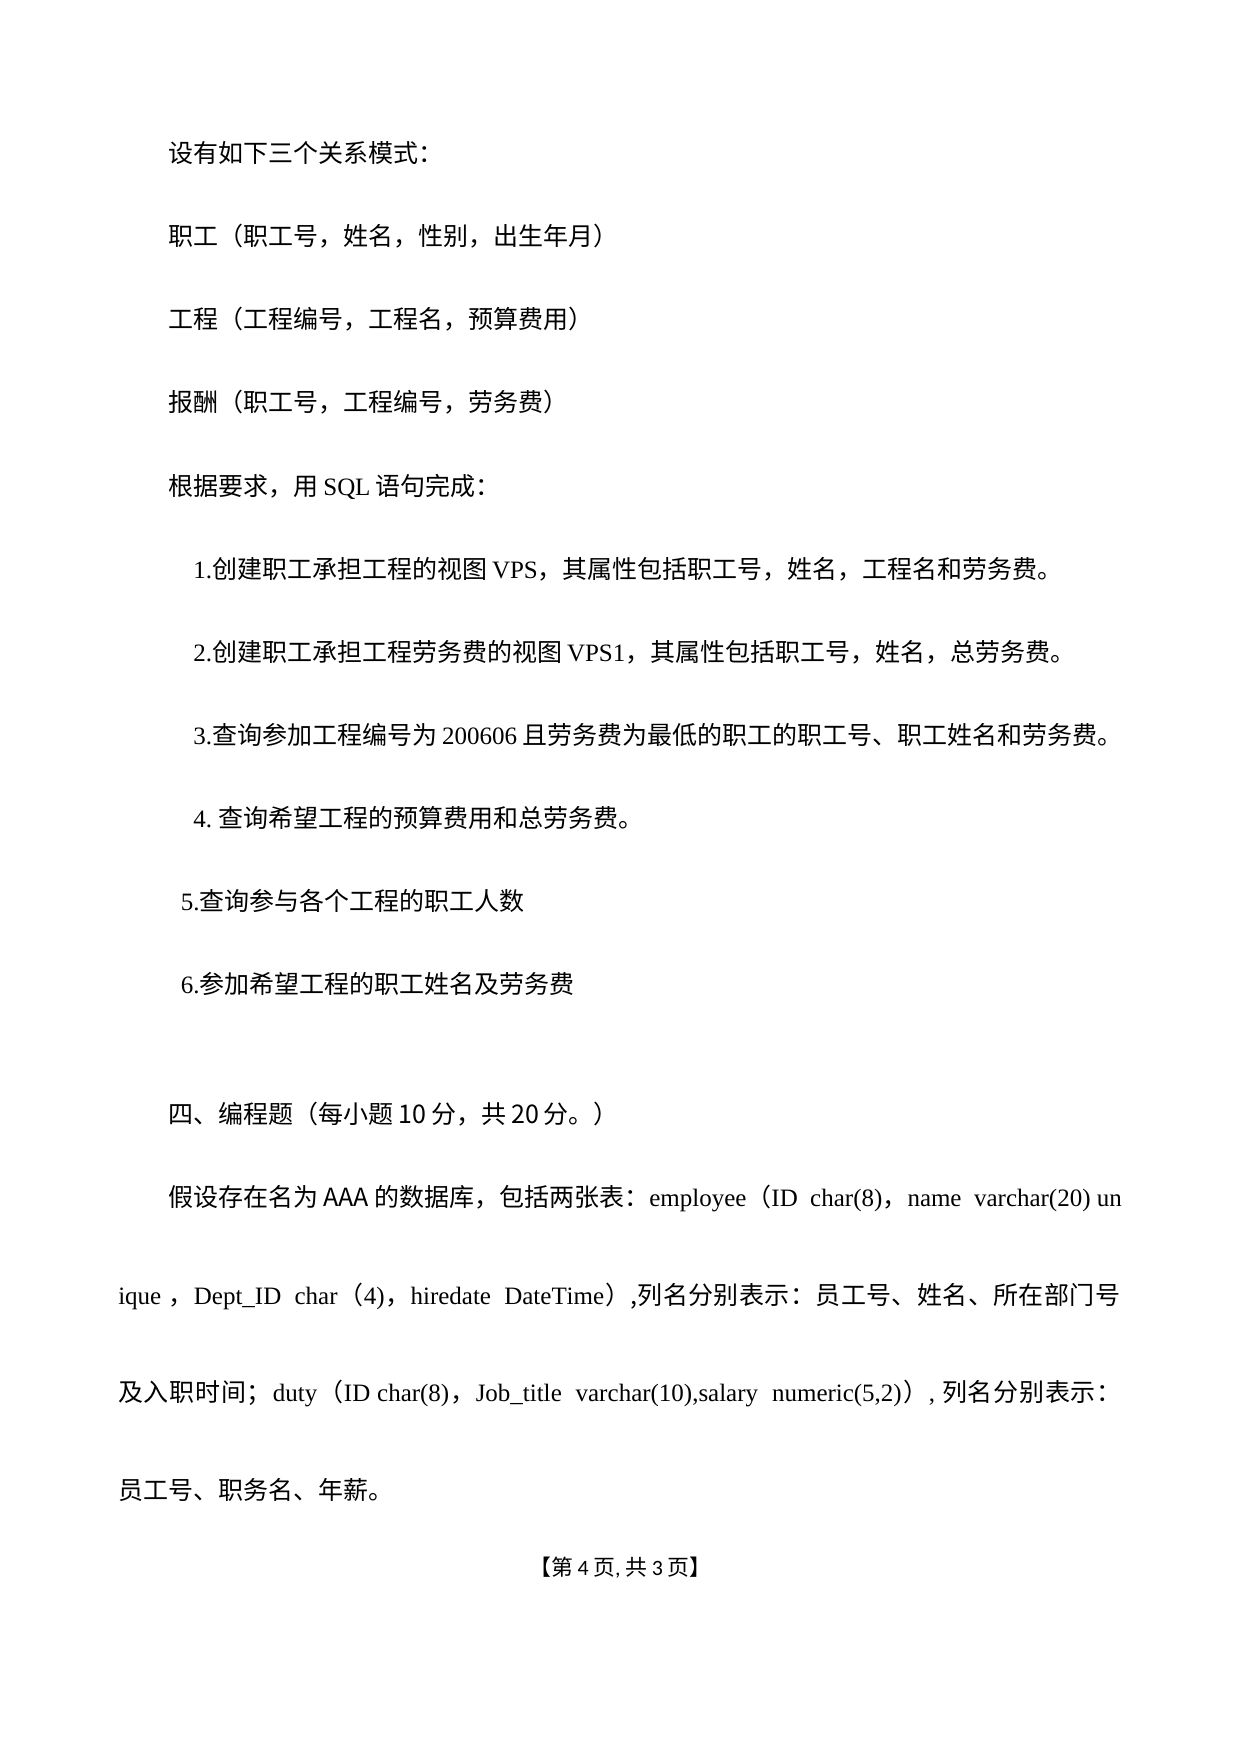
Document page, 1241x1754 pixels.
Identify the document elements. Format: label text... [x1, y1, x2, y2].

text 4. 查询希望工程的预算费用和总劳务费。 [118, 784, 1122, 849]
text 2.创建职工承担工程劳务费的视图VPS1，其属性包括职工号，姓名，总劳务费。 [118, 618, 1122, 683]
text 报酬（职工号，工程编号，劳务费） [118, 368, 1122, 433]
text 设有如下三个关系模式： [118, 119, 1122, 184]
text 假设存在名为AAA的数据库，包括两张表：employee（ID char(8)，name varchar(20) unique ，Dept_ID char（4)，hiredate DateTime）,列名分别表示：员工号、姓名、所在部门号及入职时间；duty（ID char(8)，Job_title varchar(10),salary numeric(5,2)）, 列名分别表示：员工号、职务名、年薪。 [118, 1163, 1122, 1521]
text 四、编程题（每小题10分，共20分。） [118, 1080, 1122, 1145]
text 1.创建职工承担工程的视图VPS，其属性包括职工号，姓名，工程名和劳务费。 [118, 535, 1122, 600]
text 职工（职工号，姓名，性别，出生年月） [118, 202, 1122, 267]
text 根据要求，用SQL语句完成： [118, 452, 1122, 517]
text 6.参加希望工程的职工姓名及劳务费 [118, 950, 1122, 1015]
text 3.查询参加工程编号为200606且劳务费为最低的职工的职工号、职工姓名和劳务费。 [118, 701, 1122, 766]
text 工程（工程编号，工程名，预算费用） [118, 285, 1122, 350]
text 5.查询参与各个工程的职工人数 [118, 867, 1122, 932]
